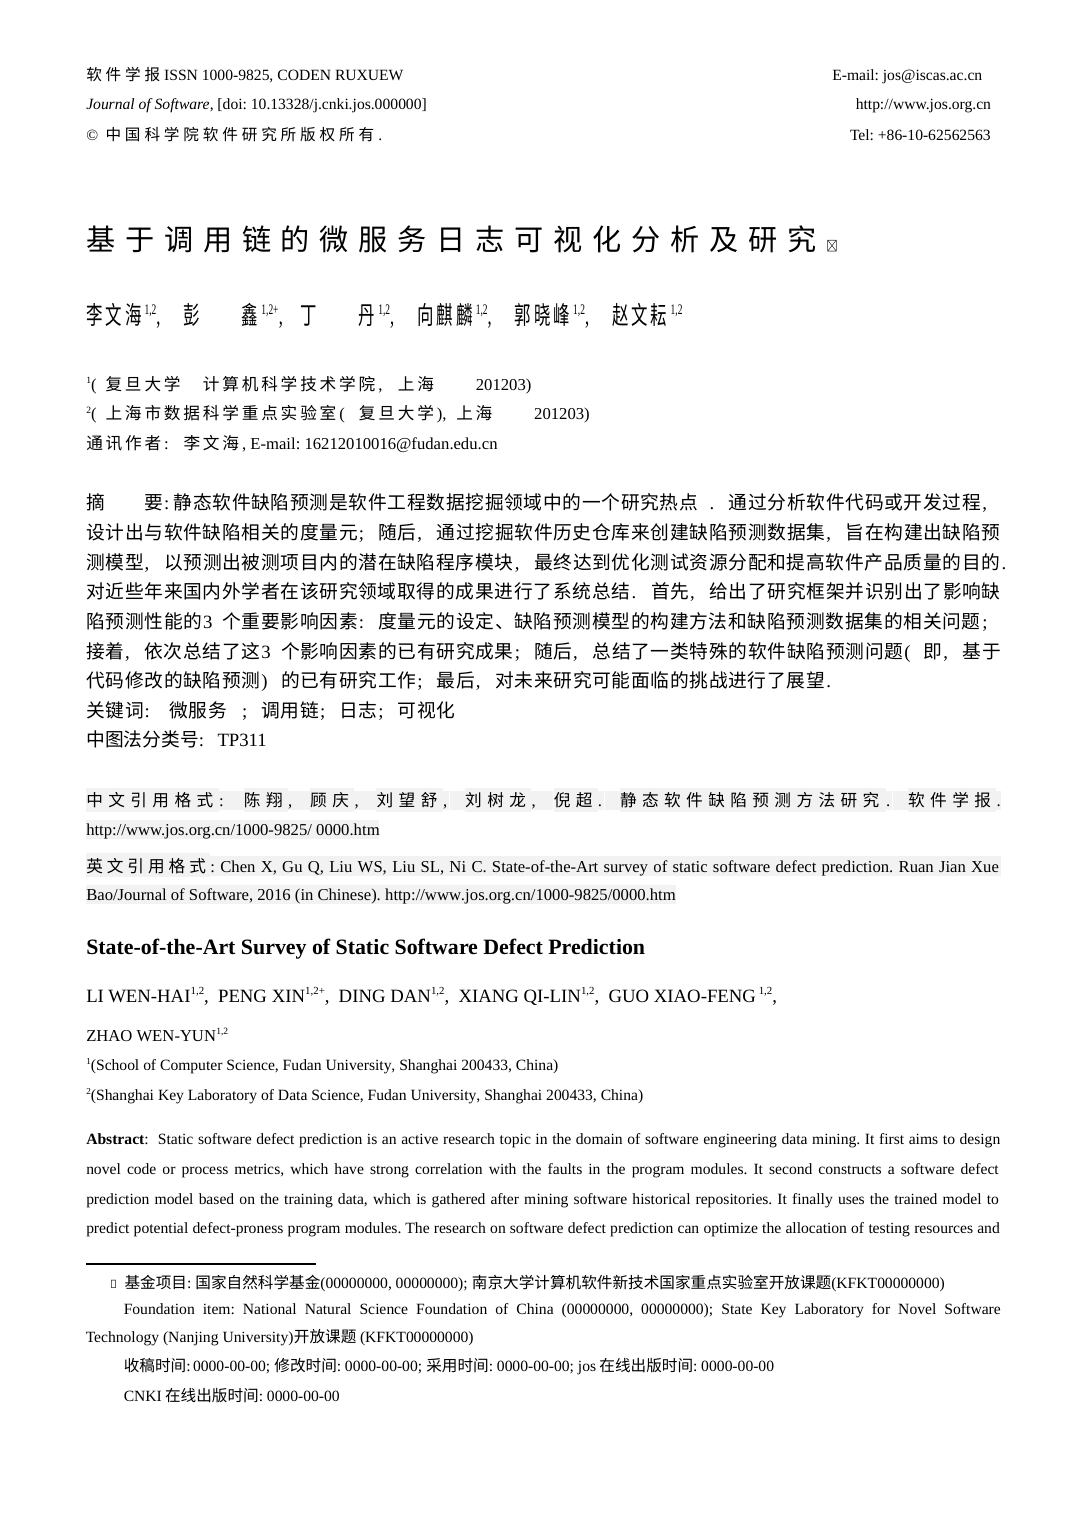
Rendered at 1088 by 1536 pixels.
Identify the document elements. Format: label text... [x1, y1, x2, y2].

text 关键词: 微服务;调用链;日志;可视化 [86, 694, 1001, 724]
text ZHAO WEN-YUN1,2 [86, 1021, 1001, 1050]
text 软件学报ISSN 1000-9825, CODEN RUXUEW E-mail: jos@iscas.ac.cn [86, 59, 1001, 89]
text 英文引用格式: Chen X, Gu Q, Liu WS, Liu SL, Ni C. State-of-the-Art survey of static software defect prediction. Ruan Jian Xue Bao/Journal of Software, 2016 (in Chinese). http://www.jos.org.cn/1000-9825/0000.htm [86, 876, 1001, 909]
text 2(上海市数据科学重点实验室(复旦大学),上海 201203) [86, 398, 1001, 427]
text 中图法分类号: TP311 [86, 724, 1001, 751]
text 2(Shanghai Key Laboratory of Data Science, Fudan University, Shanghai 200433, China) [86, 1080, 1001, 1109]
text 1(复旦大学 计算机科学技术学院,上海 201203) [86, 368, 1001, 398]
text 摘 要: 静态软件缺陷预测是软件工程数据挖掘领域中的一个研究热点.通过分析软件代码或开发过程,设计出与软件缺陷相关的度量元;随后,通过挖掘软件历史仓库来创建缺陷预测数据集,旨在构建出缺陷预测模型,以预测出被测项目内的潜在缺陷程序模块,最终达到优化测试资源分配和提高软件产品质量的目的.对近些年来国内外学者在该研究领域取得的成果进行了系统总结.首先,给出了研究框架并识别出了影响缺陷预测性能的3个重要影响因素:度量元的设定、缺陷预测模型的构建方法和缺陷预测数据集的相关问题;接着,依次总结了这3个影响因素的已有研究成果;随后,总结了一类特殊的软件缺陷预测问题(即,基于代码修改的缺陷预测)的已有研究工作;最后,对未来研究可能面临的挑战进行了展望. [86, 487, 1001, 694]
text State-of-the-Art Survey of Static Software Defect Prediction [86, 934, 1001, 959]
text 中文引用格式: 陈翔,顾庆,刘望舒,刘树龙,倪超.静态软件缺陷预测方法研究.软件学报. http://www.jos.org.cn/1000-9825/ 0000.htm [86, 785, 1001, 844]
subtitle 基于调用链的微服务日志可视化分析及研究 [86, 207, 1001, 267]
text 通讯作者: 李文海, E-mail: 16212010016@fudan.edu.cn [86, 427, 1001, 457]
text 1(School of Computer Science, Fudan University, Shanghai 200433, China) [86, 1050, 1001, 1080]
text LI WEN-HAI1,2, PENG XIN1,2+, DING DAN1,2, XIANG QI-LIN1,2, GUO XIAO-FENG 1,2, [86, 980, 1001, 1010]
text Journal of Software, [doi: 10.13328/j.cnki.jos.000000] http://www.jos.org.cn [86, 89, 1001, 118]
text ©中国科学院软件研究所版权所有. Tel: +86-10-62562563 [86, 118, 1001, 148]
text 李文海1,2, 彭 鑫1,2+, 丁 丹1,2, 向麒麟1,2, 郭晓峰1,2, 赵文耘1,2 [86, 283, 1001, 343]
